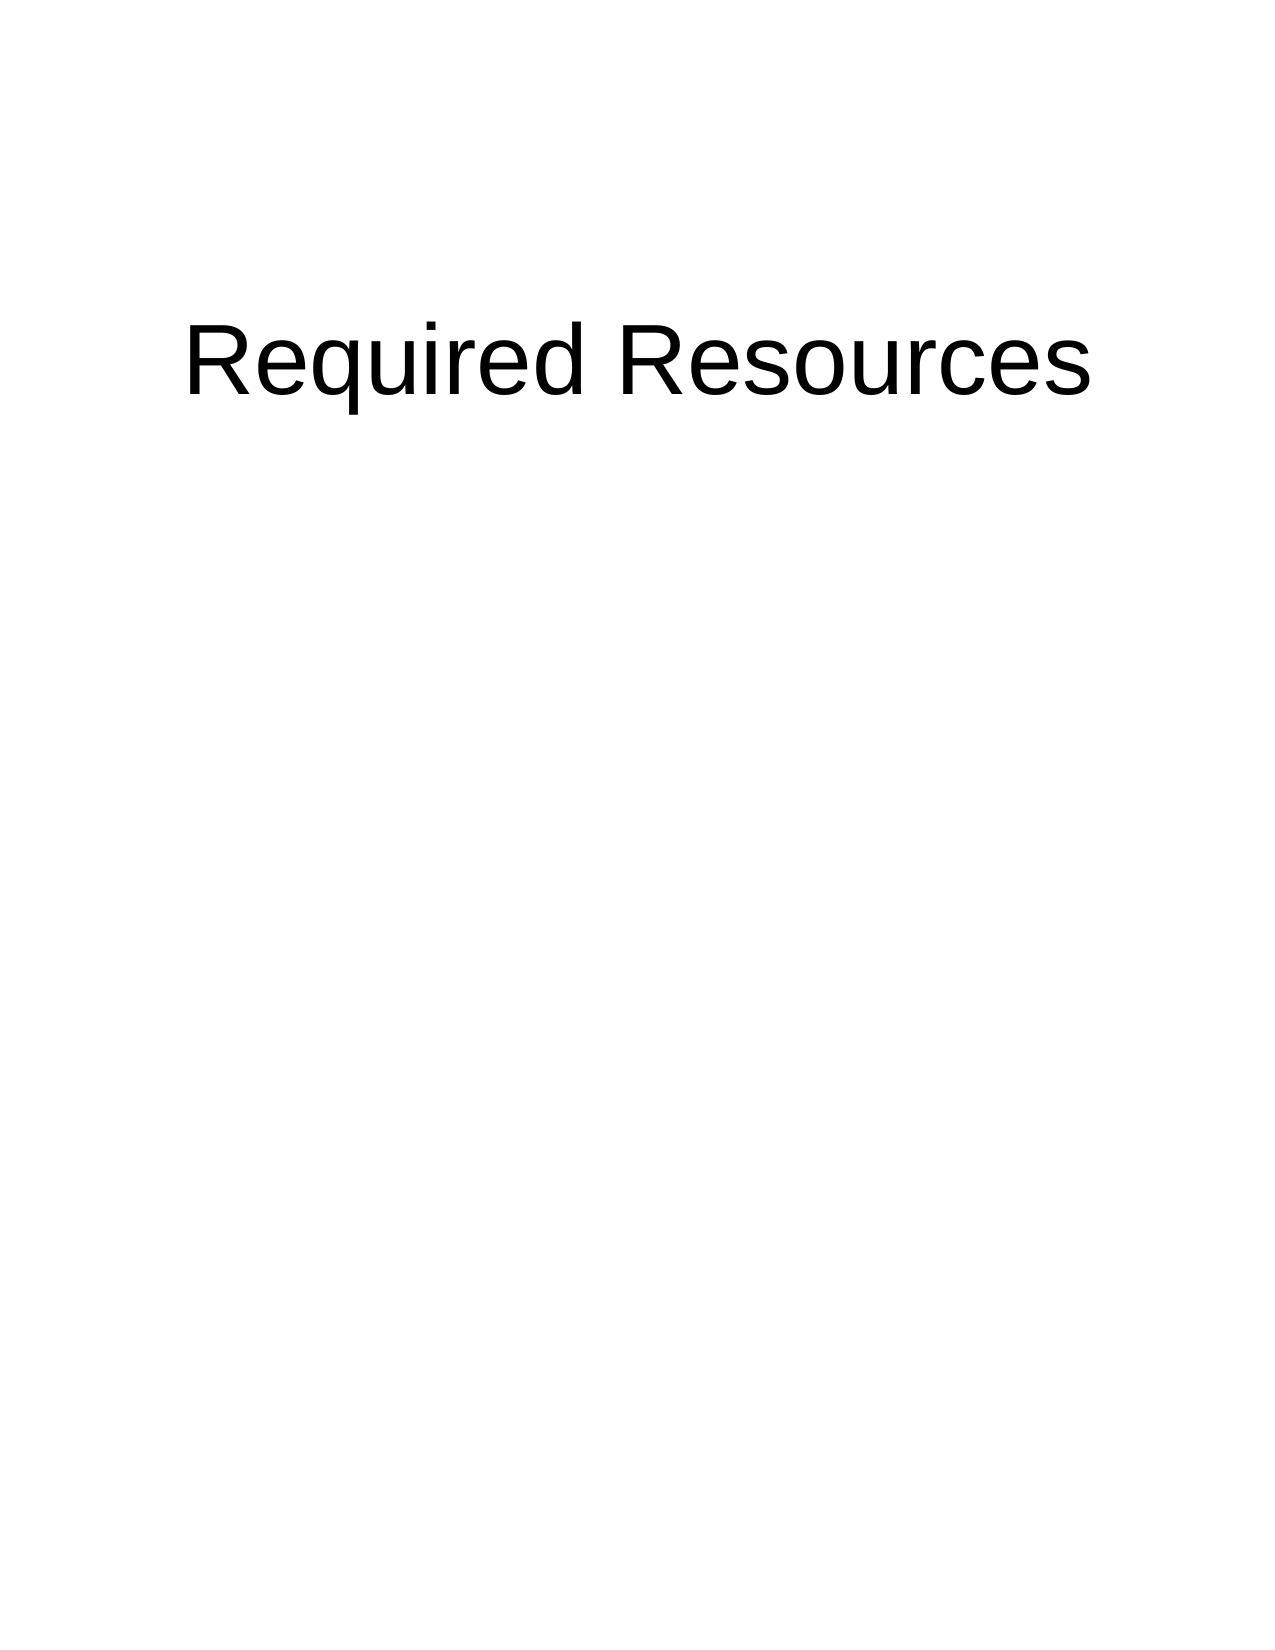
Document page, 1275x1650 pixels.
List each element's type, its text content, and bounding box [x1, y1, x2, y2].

text Required Resources [150, 301, 1125, 416]
